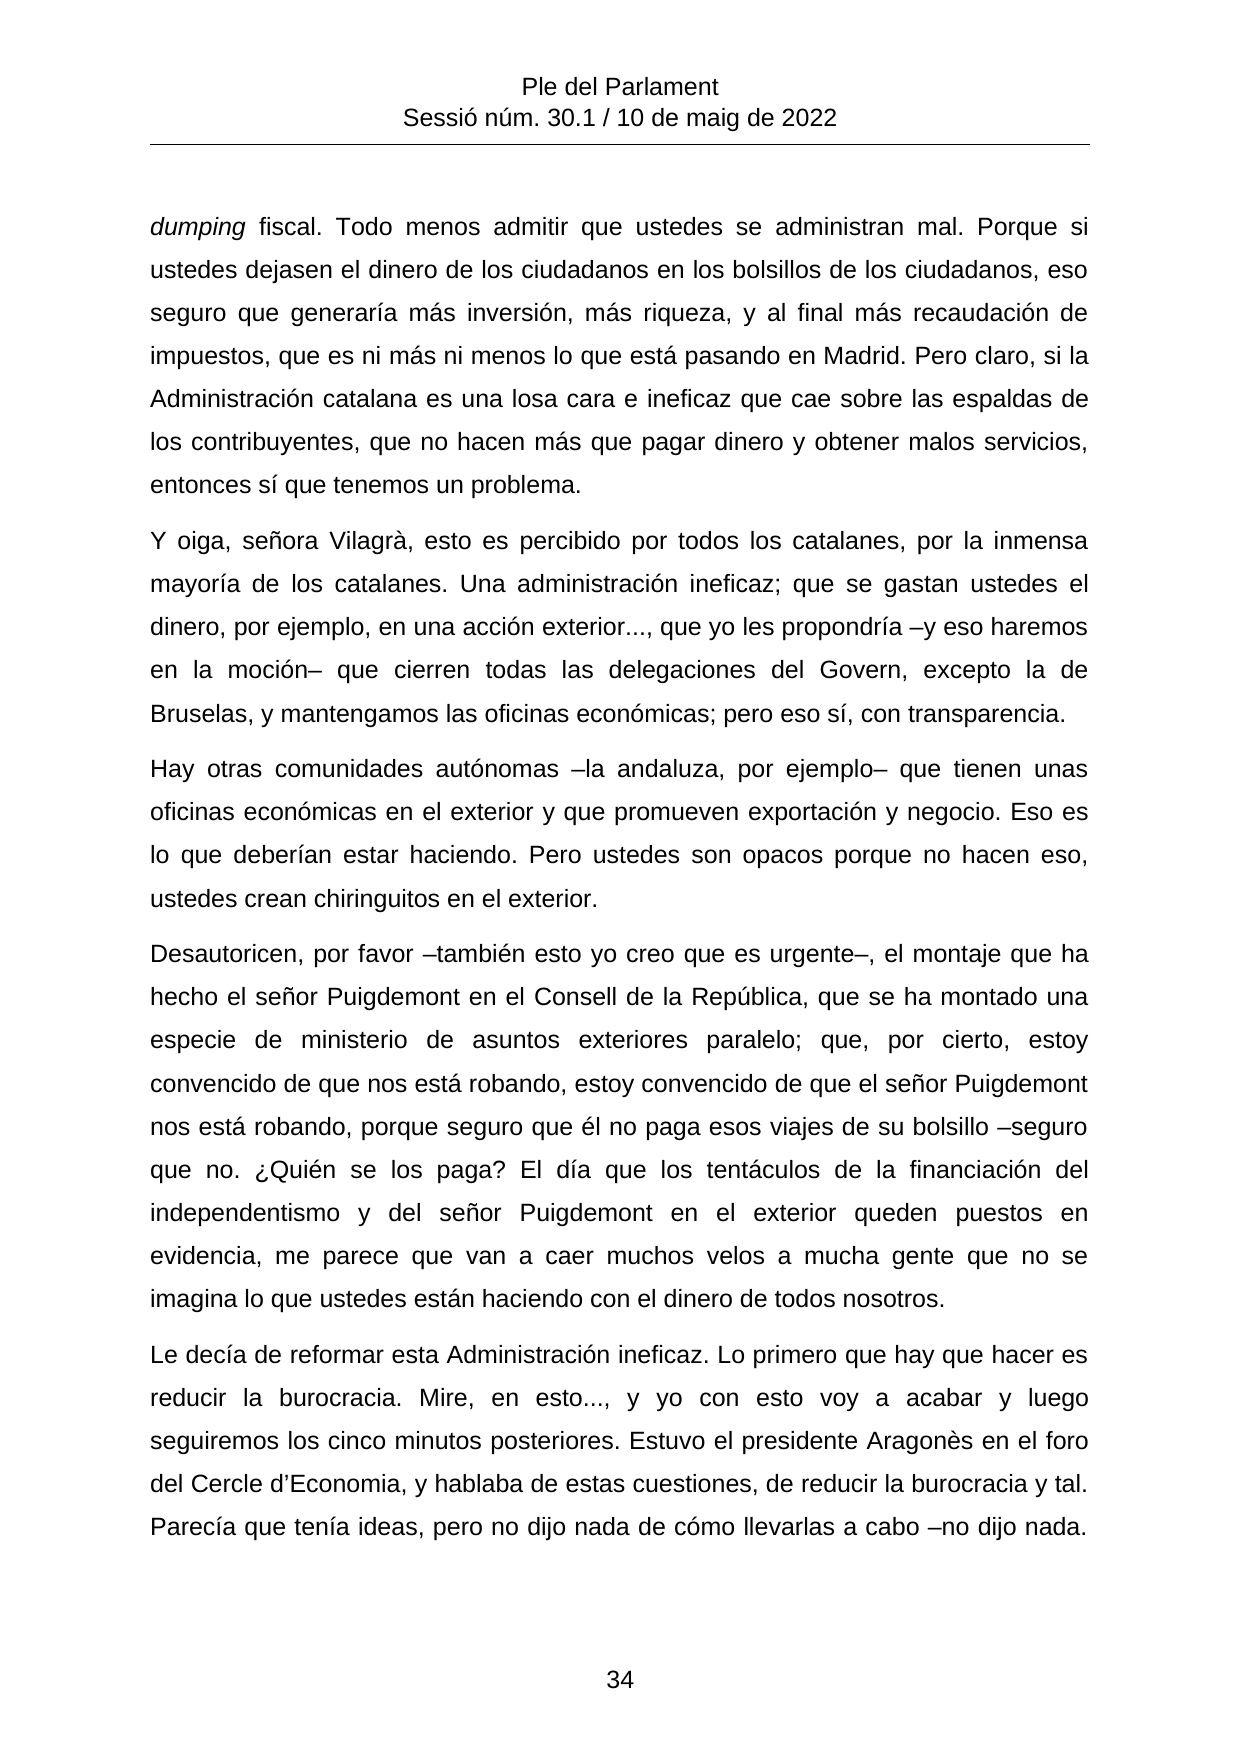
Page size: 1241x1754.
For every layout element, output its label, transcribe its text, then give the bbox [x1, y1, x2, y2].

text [150, 212, 1090, 499]
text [150, 1340, 1090, 1541]
text Desautoricen, por favor –también esto yo creo que es urgente–, el montaje que ha hecho el señor Puigdemont en el Consell de la República, que se ha montado una especie de ministerio de asuntos exteriores paralelo; que, por cierto, estoy convencido de que nos está robando, estoy convencido de que el señor Puigdemont nos está robando, porque seguro que él no paga esos viajes de su bolsillo –seguro que no. ¿Quién se los paga? El día que los tentáculos de la financiación del independentismo y del señor Puigdemont en el exterior queden puestos en evidencia, me parece que van a caer muchos velos a mucha gente que no se imagina lo que ustedes están haciendo con el dinero de todos nosotros. [150, 939, 1090, 1313]
text Y oiga, señora Vilagrà, esto es percibido por todos los catalanes, por la inmensa mayoría de los catalanes. Una administración ineficaz; que se gastan ustedes el dinero, por ejemplo, en una acción exterior..., que yo les propondría –y eso haremos en la moción– que cierren todas las delegaciones del Govern, excepto la de Bruselas, y mantengamos las oficinas económicas; pero eso sí, con transparencia. [150, 526, 1090, 727]
text Hay otras comunidades autónomas –la andaluza, por ejemplo– que tienen unas oficinas económicas en el exterior y que promueven exportación y negocio. Eso es lo que deberían estar haciendo. Pero ustedes son opacos porque no hacen eso, ustedes crean chiringuitos en el exterior. [150, 754, 1090, 912]
